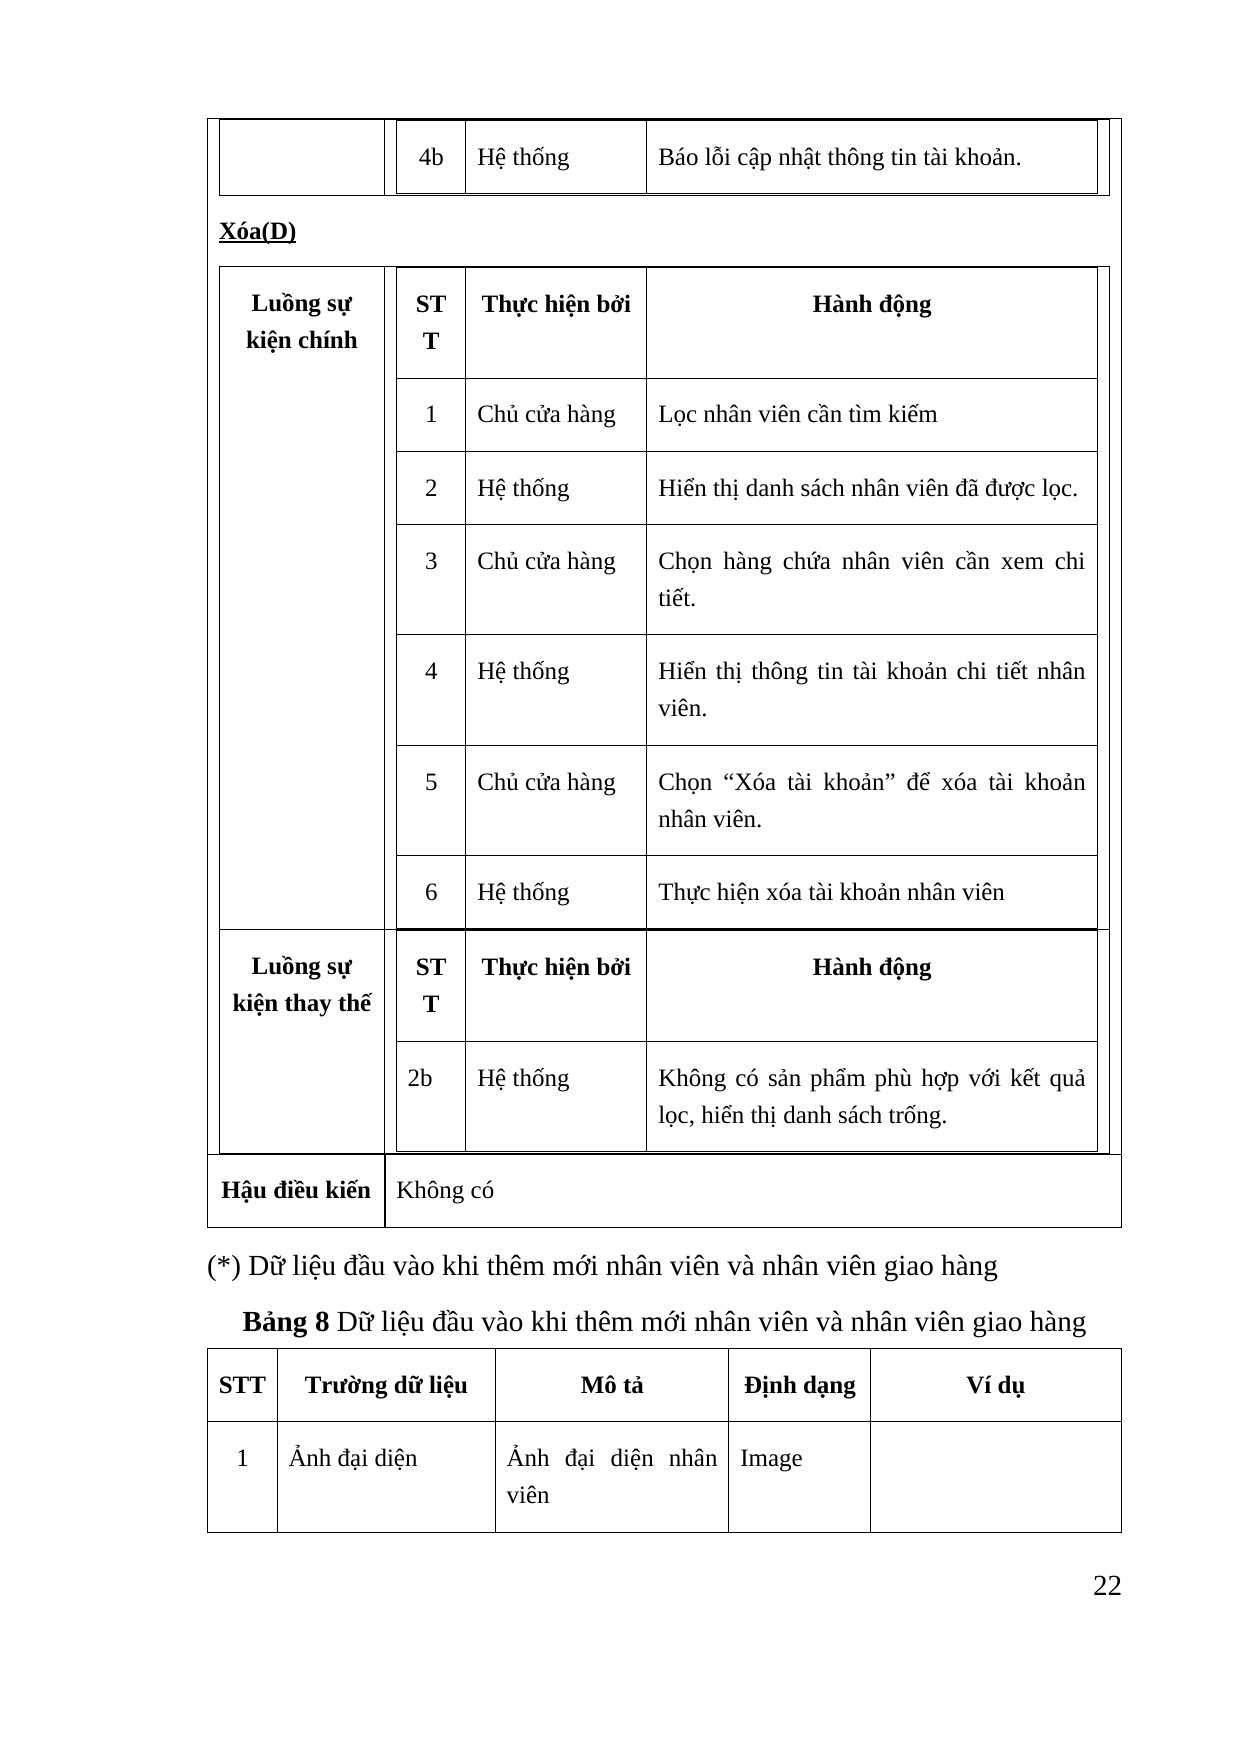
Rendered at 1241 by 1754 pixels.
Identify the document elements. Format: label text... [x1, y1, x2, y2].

table_cell [871, 1422, 1121, 1532]
table_cell 1 [208, 1422, 277, 1532]
table_cell Image [729, 1422, 870, 1532]
table_cell Hậu điều kiến [208, 1155, 384, 1227]
table_cell Không có [386, 1155, 1121, 1227]
table_header Mô tả [496, 1349, 728, 1421]
table_header Ví dụ [871, 1349, 1121, 1421]
table_cell Ảnh đại diện nhân viên [496, 1422, 728, 1532]
table_header Định dạng [729, 1349, 870, 1421]
text Bảng 8 Dữ liệu đầu vào khi thêm mới nhân viên và nhân viên giao hàng [207, 1304, 1122, 1338]
table_header Trường dữ liệu [278, 1349, 495, 1421]
table_cell Ảnh đại diện [278, 1422, 495, 1532]
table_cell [208, 119, 1121, 1153]
table_header STT [208, 1349, 277, 1421]
text (*) Dữ liệu đầu vào khi thêm mới nhân viên và nhân viên giao hàng [207, 1248, 1122, 1282]
